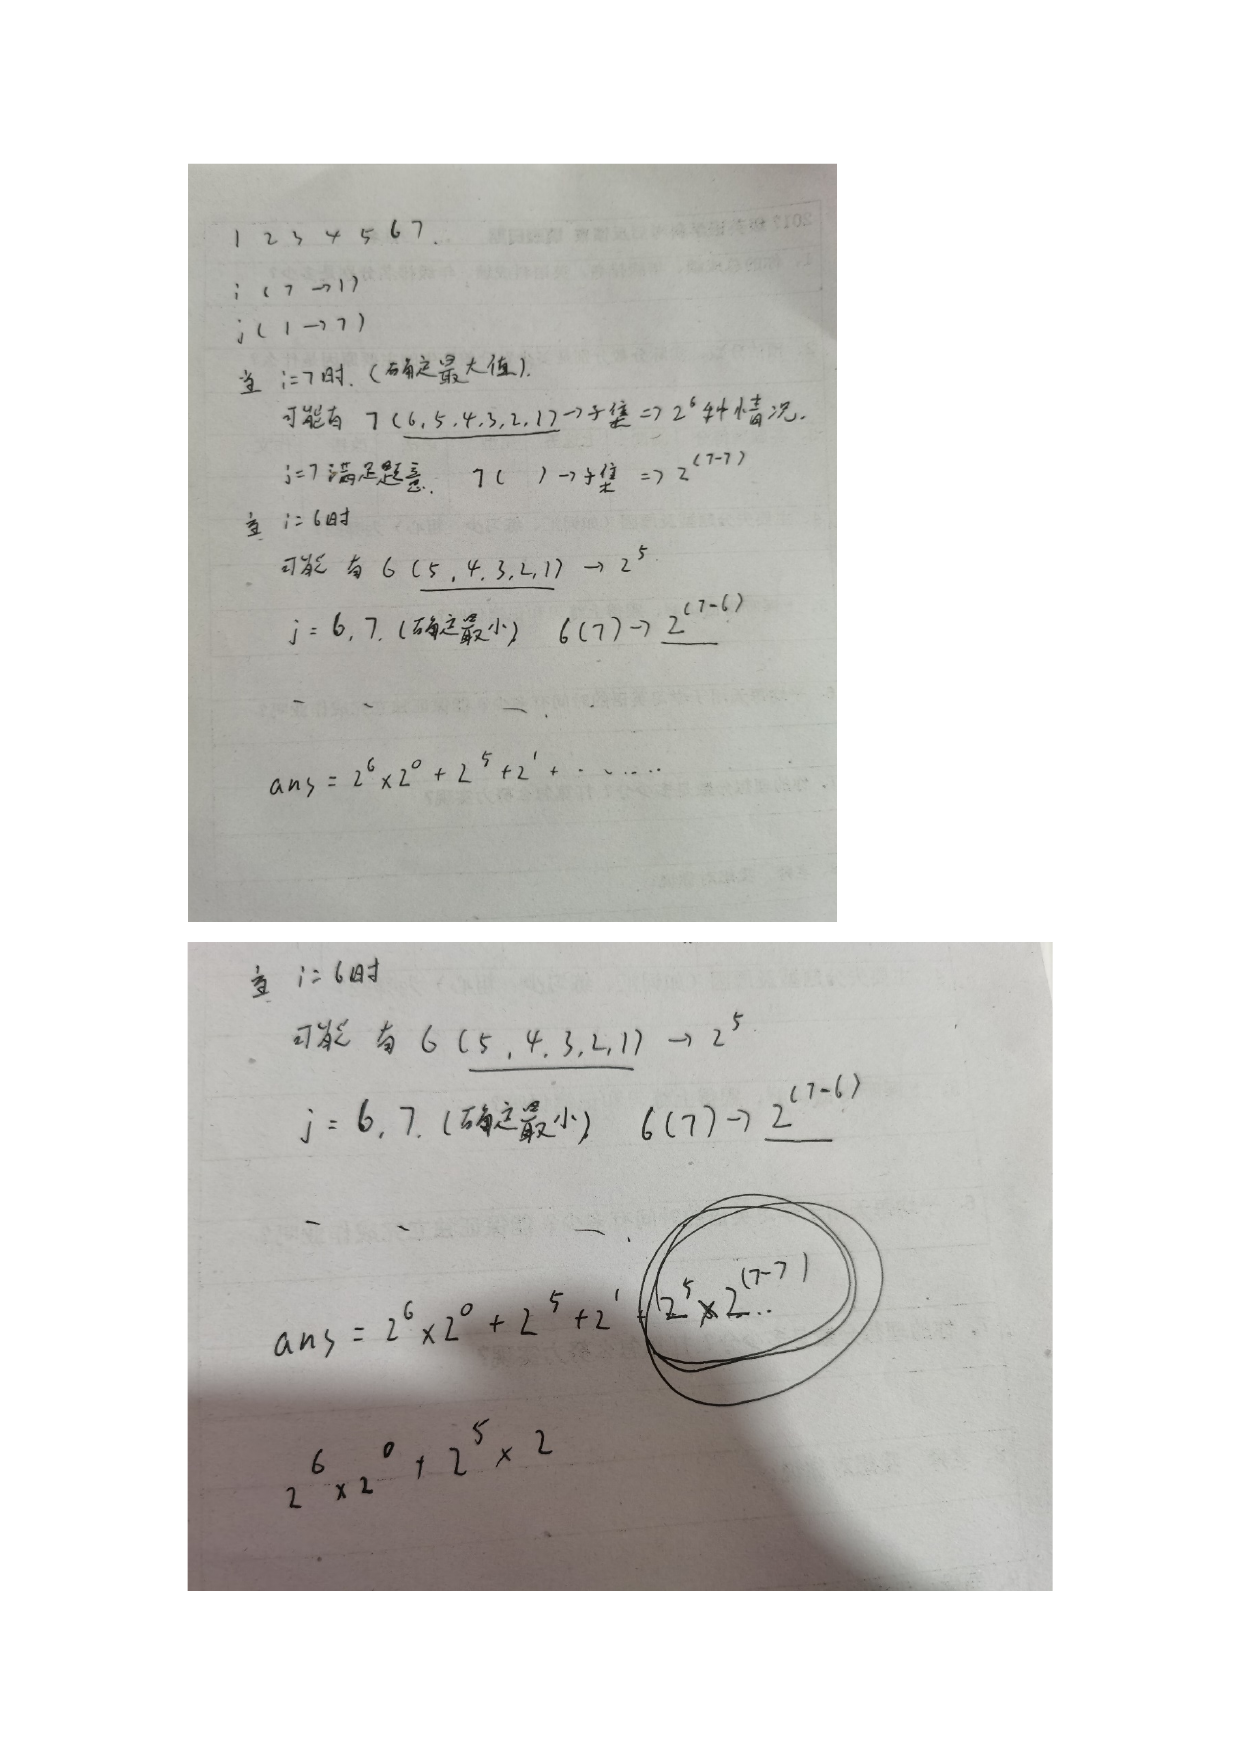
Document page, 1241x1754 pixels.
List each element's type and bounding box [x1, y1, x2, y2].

picture [188, 164, 837, 922]
picture [187, 942, 1053, 1591]
